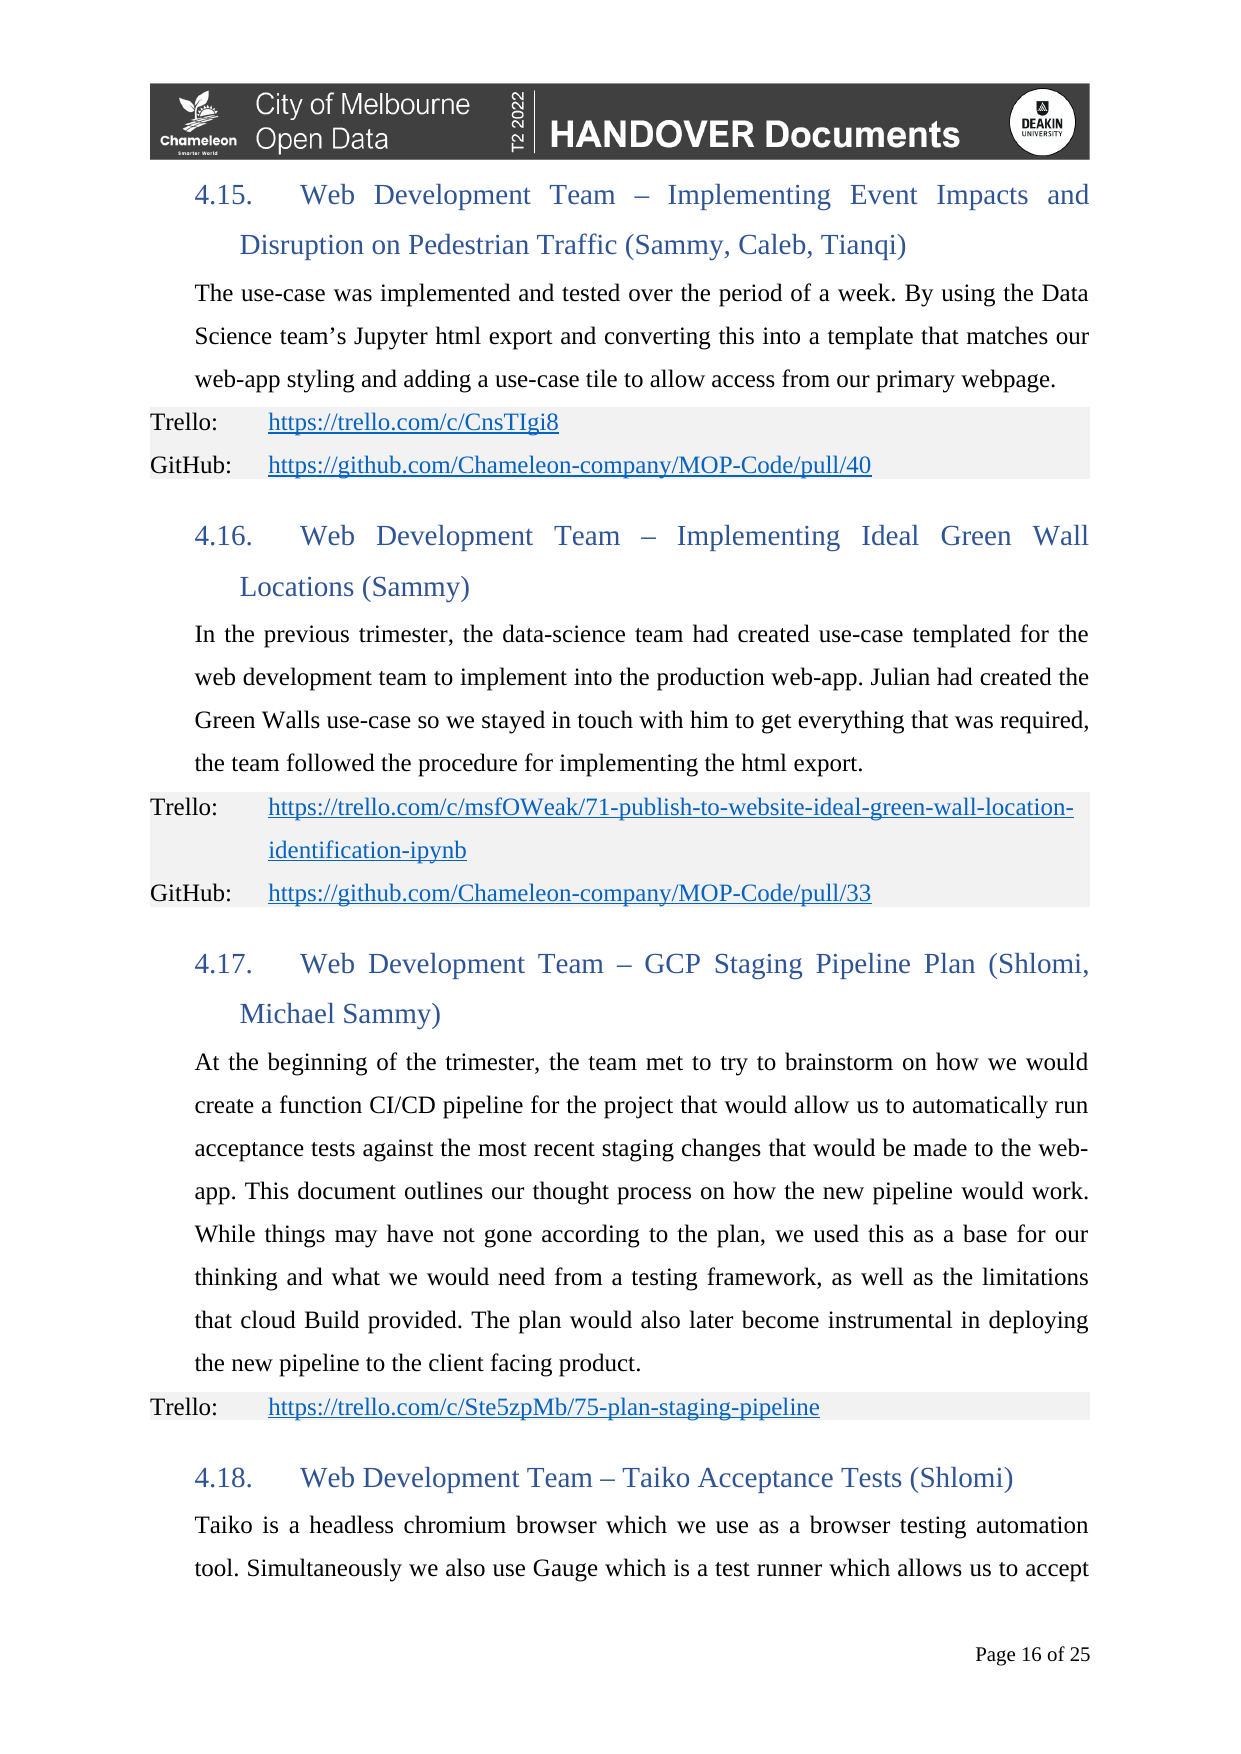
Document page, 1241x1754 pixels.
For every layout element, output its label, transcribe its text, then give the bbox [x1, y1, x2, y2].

subtitle Web Development Team – Implementing Ideal Green Wall Locations (Sammy) [194, 518, 1090, 602]
text Trello: https://trello.com/c/msfOWeak/71-publish-to-website-ideal-green-wall-location-identification-ipynb [150, 792, 1090, 863]
subtitle Web Development Team – GCP Staging Pipeline Plan (Shlomi, Michael Sammy) [194, 946, 1090, 1030]
text Trello: https://trello.com/c/Ste5zpMb/75-plan-staging-pipeline [150, 1392, 1090, 1420]
text At the beginning of the trimester, the team met to try to brainstorm on how we would create a function CI/CD pipeline for the project that would allow us to automatically run acceptance tests against the most recent staging changes that would be made to the web-app. This document outlines our thought process on how the new pipeline would work. While things may have not gone according to the plan, we used this as a base for our thinking and what we would need from a testing framework, as well as the limitations that cloud Build provided. The plan would also later become instrumental in deploying the new pipeline to the client facing product. [194, 1047, 1090, 1377]
text Trello: https://trello.com/c/CnsTIgi8 [150, 407, 1090, 436]
text In the previous trimester, the data-science team had created use-case templated for the web development team to implement into the production web-app. Julian had created the Green Walls use-case so we stayed in touch with him to get everything that was required, the team followed the procedure for implementing the html export. [194, 619, 1090, 777]
subtitle Web Development Team – Implementing Event Impacts and Disruption on Pedestrian Traffic (Sammy, Caleb, Tianqi) [194, 178, 1090, 261]
picture [150, 73, 1090, 178]
text The use-case was implemented and tested over the period of a week. By using the Data Science team’s Jupyter html export and converting this into a template that matches our web-app styling and adding a use-case tile to allow access from our primary webpage. [194, 278, 1090, 393]
text GitHub: https://github.com/Chameleon-company/MOP-Code/pull/33 [150, 878, 1090, 907]
text GitHub: https://github.com/Chameleon-company/MOP-Code/pull/40 [150, 450, 1090, 479]
subtitle Web Development Team – Taiko Acceptance Tests (Shlomi) [194, 1460, 1090, 1493]
